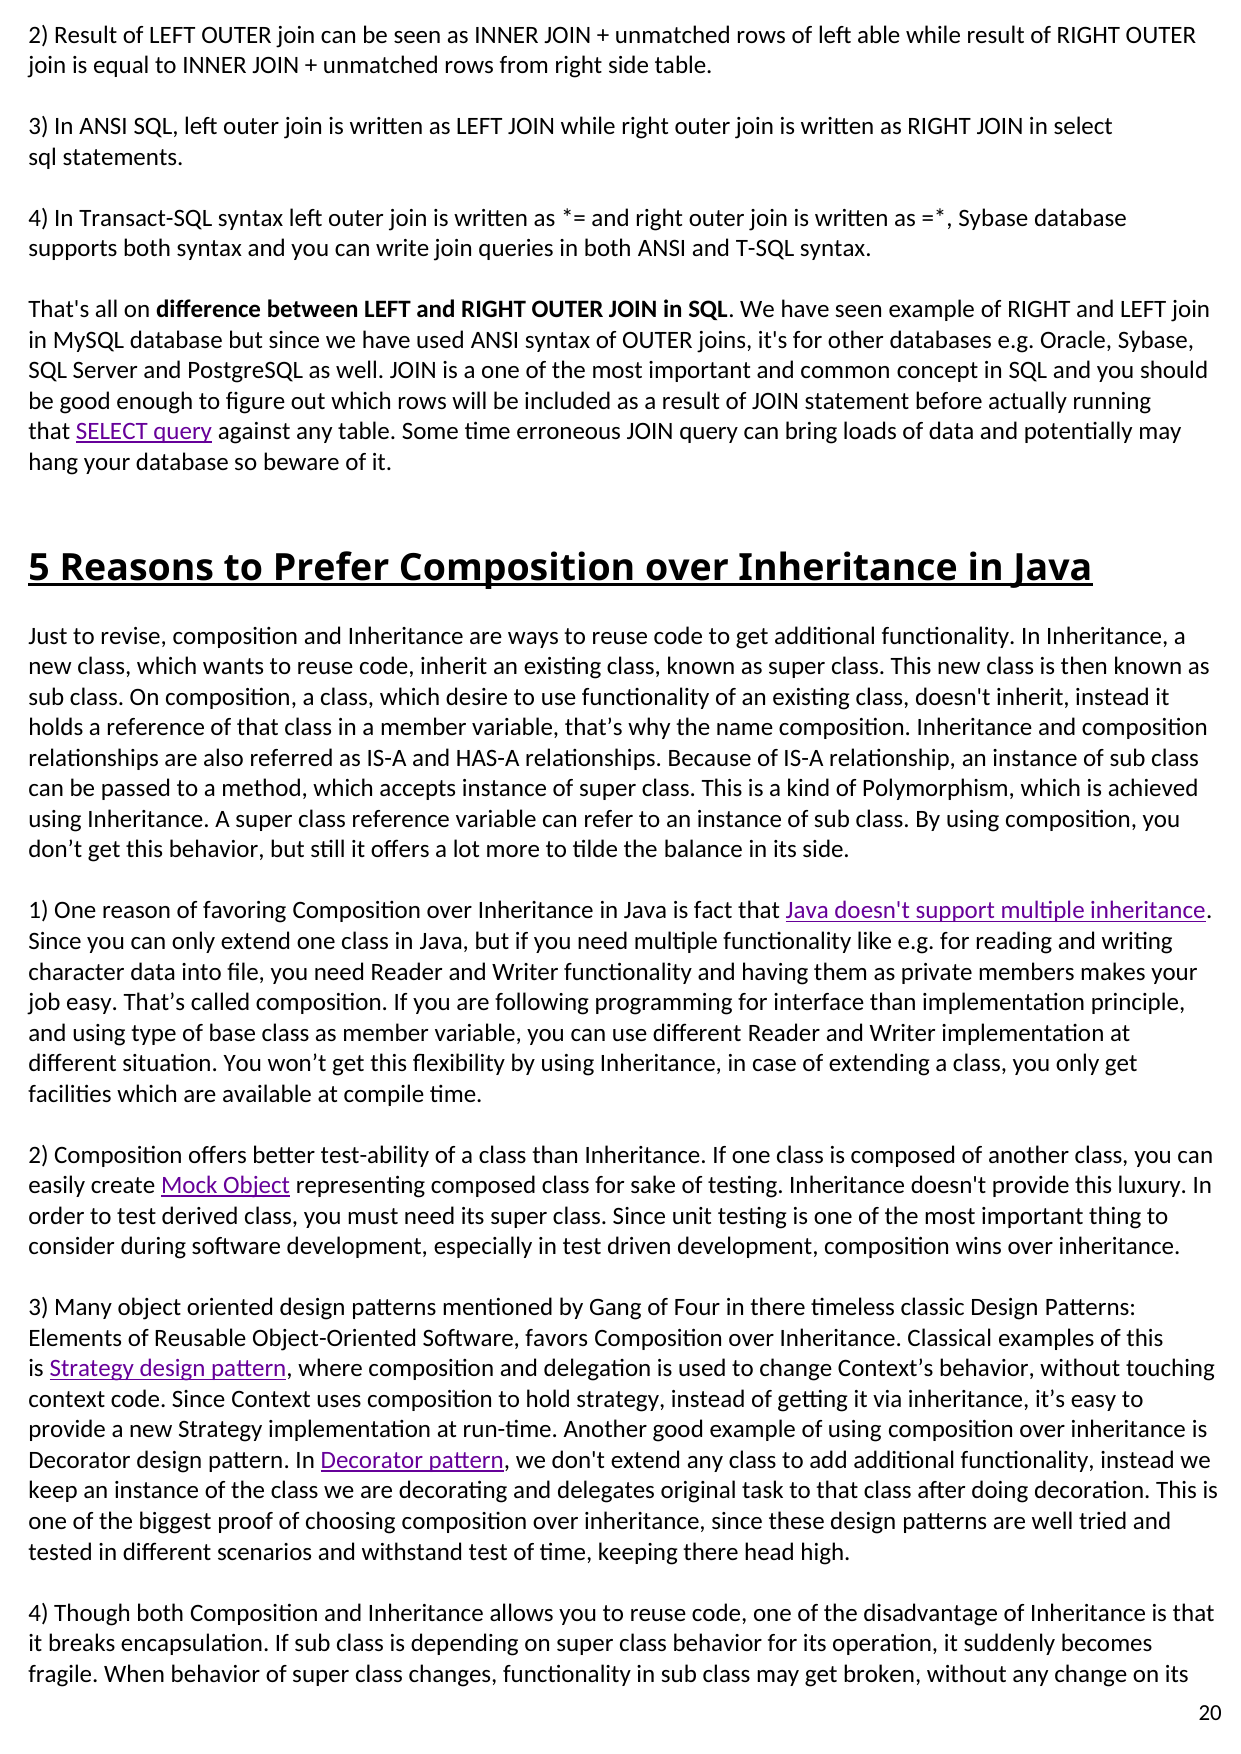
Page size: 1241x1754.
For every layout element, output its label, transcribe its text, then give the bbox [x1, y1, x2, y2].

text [28, 1597, 1221, 1688]
text That's all on difference between LEFT and RIGHT OUTER JOIN in SQL. We have seen example of RIGHT and LEFT join in MySQL database but since we have used ANSI syntax of OUTER joins, it's for other databases e.g. Oracle, Sybase, SQL Server and PostgreSQL as well. JOIN is a one of the most important and common concept in SQL and you should be good enough to figure out which rows will be included as a result of JOIN statement before actually running that SELECT query against any table. Some time erroneous JOIN query can bring loads of data and potentially may hang your database so beware of it. [28, 293, 1221, 477]
subtitle 5 Reasons to Prefer Composition over Inheritance in Java [28, 506, 1221, 591]
text 2) Result of LEFT OUTER join can be seen as INNER JOIN + unmatched rows of left able while result of RIGHT OUTER join is equal to INNER JOIN + unmatched rows from right side table. [28, 19, 1221, 80]
text Just to revise, composition and Inheritance are ways to reuse code to get additional functionality. In Inheritance, a new class, which wants to reuse code, inherit an existing class, known as super class. This new class is then known as sub class. On composition, a class, which desire to use functionality of an existing class, doesn't inherit, instead it holds a reference of that class in a member variable, that’s why the name composition. Inheritance and composition relationships are also referred as IS-A and HAS-A relationships. Because of IS-A relationship, an instance of sub class can be passed to a method, which accepts instance of super class. This is a kind of Polymorphism, which is achieved using Inheritance. A super class reference variable can refer to an instance of sub class. By using composition, you don’t get this behavior, but still it offers a lot more to tilde the balance in its side. 1) One reason of favoring Composition over Inheritance in Java is fact that Java doesn't support multiple inheritance. Since you can only extend one class in Java, but if you need multiple functionality like e.g. for reading and writing character data into file, you need Reader and Writer functionality and having them as private members makes your job easy. That’s called composition. If you are following programming for interface than implementation principle, and using type of base class as member variable, you can use different Reader and Writer implementation at different situation. You won’t get this flexibility by using Inheritance, in case of extending a class, you only get facilities which are available at compile time. 2) Composition offers better test-ability of a class than Inheritance. If one class is composed of another class, you can easily create Mock Object representing composed class for sake of testing. Inheritance doesn't provide this luxury. In order to test derived class, you must need its super class. Since unit testing is one of the most important thing to consider during software development, especially in test driven development, composition wins over inheritance. 3) Many object oriented design patterns mentioned by Gang of Four in there timeless classic Design Patterns: Elements of Reusable Object-Oriented Software, favors Composition over Inheritance. Classical examples of this is Strategy design pattern, where composition and delegation is used to change Context’s behavior, without touching context code. Since Context uses composition to hold strategy, instead of getting it via inheritance, it’s easy to provide a new Strategy implementation at run-time. Another good example of using composition over inheritance is Decorator design pattern. In Decorator pattern, we don't extend any class to add additional functionality, instead we keep an instance of the class we are decorating and delegates original task to that class after doing decoration. This is one of the biggest proof of choosing composition over inheritance, since these design patterns are well tried and tested in different scenarios and withstand test of time, keeping there head high. [28, 620, 1221, 1566]
text 4) In Transact-SQL syntax left outer join is written as *= and right outer join is written as =*, Sybase database supports both syntax and you can write join queries in both ANSI and T-SQL syntax. [28, 202, 1221, 263]
text 3) In ANSI SQL, left outer join is written as LEFT JOIN while right outer join is written as RIGHT JOIN in select sql statements. [28, 110, 1221, 171]
